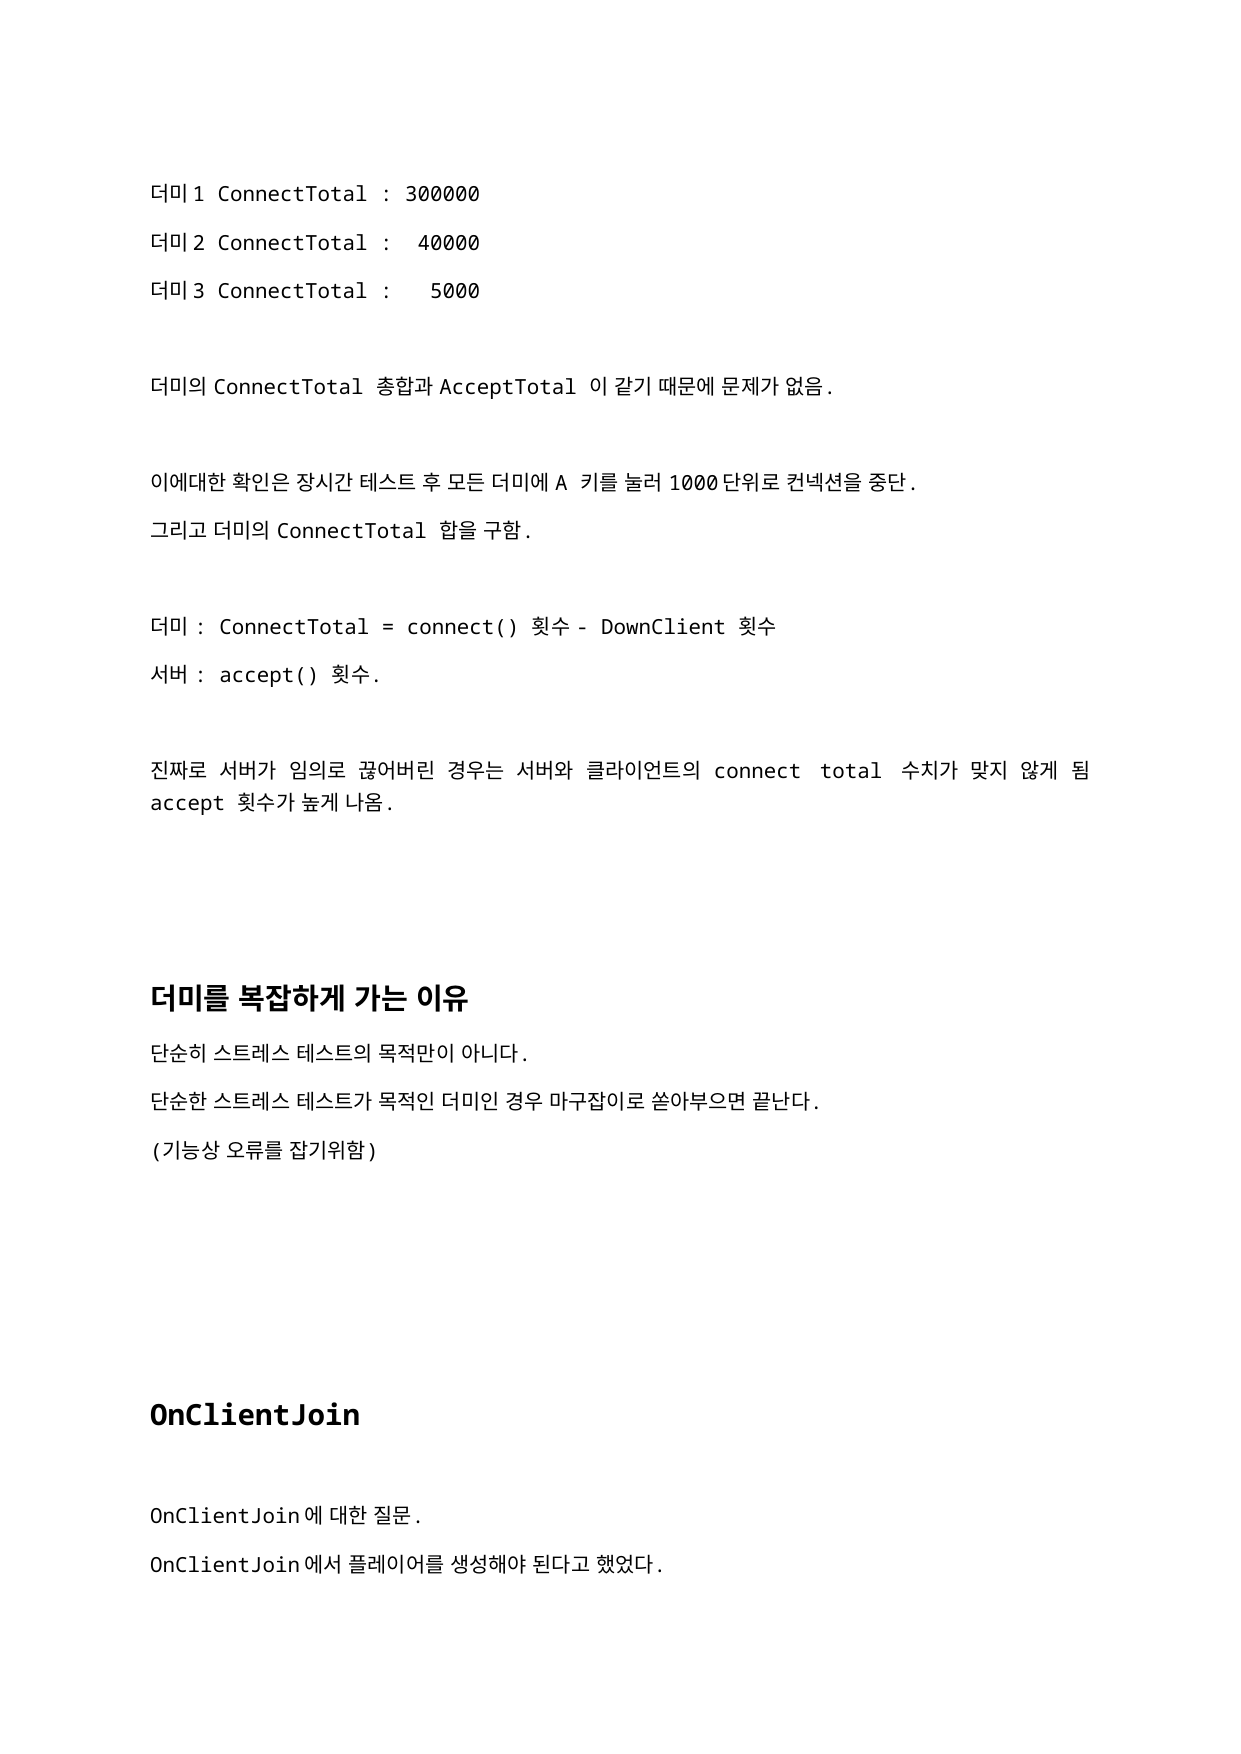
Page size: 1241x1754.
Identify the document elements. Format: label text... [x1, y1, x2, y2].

text 더미2 ConnectTotal : 40000 [150, 226, 1090, 256]
text OnClientJoin에 대한 질문. [150, 1499, 1090, 1530]
text 더미1 ConnectTotal : 300000 [150, 177, 1090, 207]
text 단순히 스트레스 테스트의 목적만이 아니다. [150, 1037, 1090, 1067]
text 더미3 ConnectTotal : 5000 [150, 275, 1090, 305]
text 더미 : ConnectTotal = connect() 횟수 - DownClient 횟수 [150, 610, 1090, 640]
text 더미의 ConnectTotal 총합과 AcceptTotal 이 같기 때문에 문제가 없음. [150, 370, 1090, 401]
text OnClientJoin [150, 1394, 1090, 1434]
text 그리고 더미의 ConnectTotal 합을 구함. [150, 514, 1090, 545]
text 이에대한 확인은 장시간 테스트 후 모든 더미에 A 키를 눌러 1000단위로 컨넥션을 중단. [150, 466, 1090, 496]
text 단순한 스트레스 테스트가 목적인 더미인 경우 마구잡이로 쏟아부으면 끝난다. [150, 1086, 1090, 1116]
text 서버 : accept() 횟수. [150, 659, 1090, 689]
text OnClientJoin에서 플레이어를 생성해야 된다고 했었다. [150, 1548, 1090, 1578]
text (기능상 오류를 잡기위함) [150, 1134, 1090, 1165]
text 진짜로 서버가 임의로 끊어버린 경우는 서버와 클라이언트의 connect total 수치가 맞지 않게 됨 accept 횟수가 높게 나옴. [150, 754, 1090, 817]
text 더미를 복잡하게 가는 이유 [150, 975, 1090, 1018]
